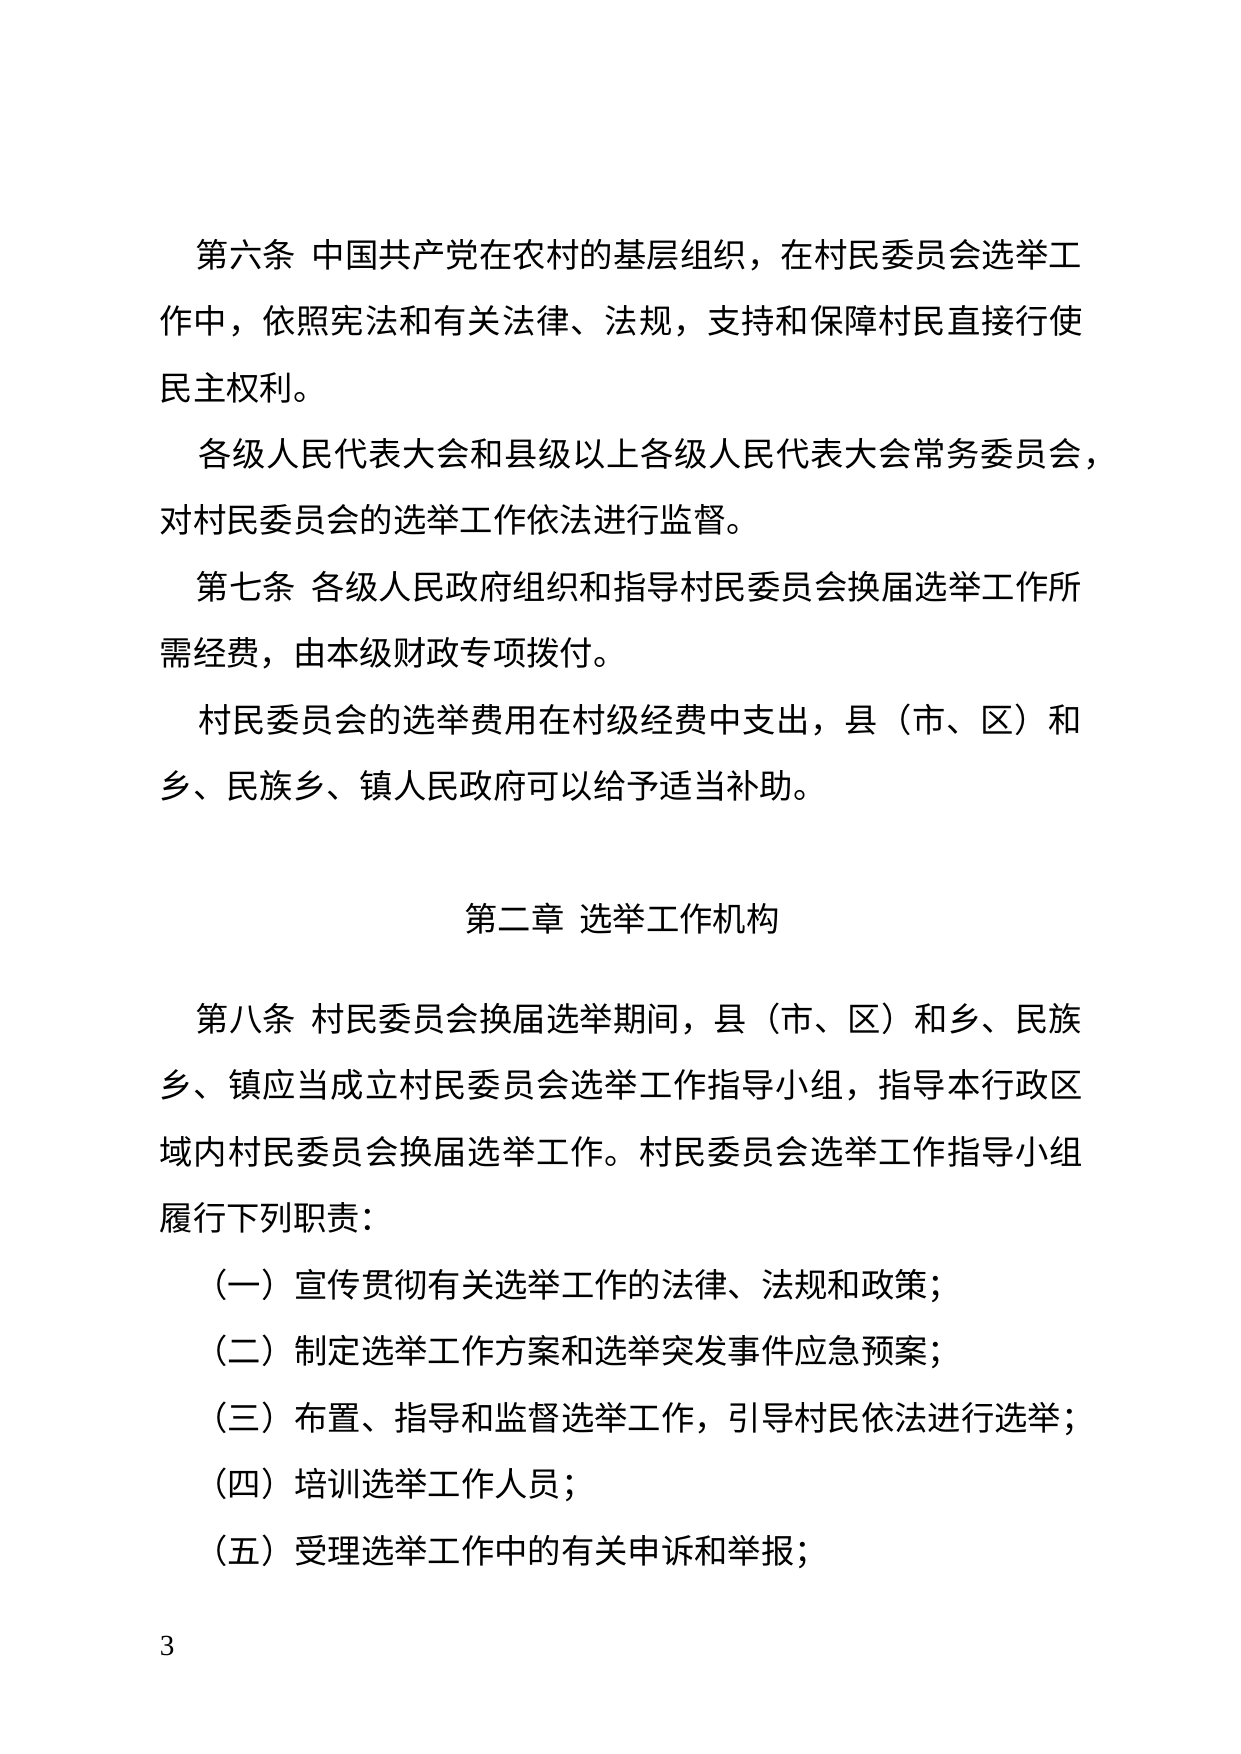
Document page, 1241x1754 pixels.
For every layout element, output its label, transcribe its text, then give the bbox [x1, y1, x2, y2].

text （二）制定选举工作方案和选举突发事件应急预案； [159, 1316, 1084, 1382]
text 第七条 各级人民政府组织和指导村民委员会换届选举工作所需经费，由本级财政专项拨付。 [159, 552, 1084, 684]
text （三）布置、指导和监督选举工作，引导村民依法进行选举； [159, 1382, 1084, 1449]
text （四）培训选举工作人员； [159, 1449, 1084, 1515]
text 第八条 村民委员会换届选举期间，县（市、区）和乡、民族乡、镇应当成立村民委员会选举工作指导小组，指导本行政区域内村民委员会换届选举工作。村民委员会选举工作指导小组履行下列职责： [159, 984, 1084, 1249]
text （一）宣传贯彻有关选举工作的法律、法规和政策； [159, 1249, 1084, 1316]
text （五）受理选举工作中的有关申诉和举报； [159, 1515, 1084, 1582]
text 村民委员会的选举费用在村级经费中支出，县（市、区）和乡、民族乡、镇人民政府可以给予适当补助。 [159, 684, 1084, 817]
text 第二章 选举工作机构 [159, 884, 1084, 950]
text 各级人民代表大会和县级以上各级人民代表大会常务委员会，对村民委员会的选举工作依法进行监督。 [159, 419, 1084, 552]
text 第六条 中国共产党在农村的基层组织，在村民委员会选举工作中，依照宪法和有关法律、法规，支持和保障村民直接行使民主权利。 [159, 219, 1084, 419]
